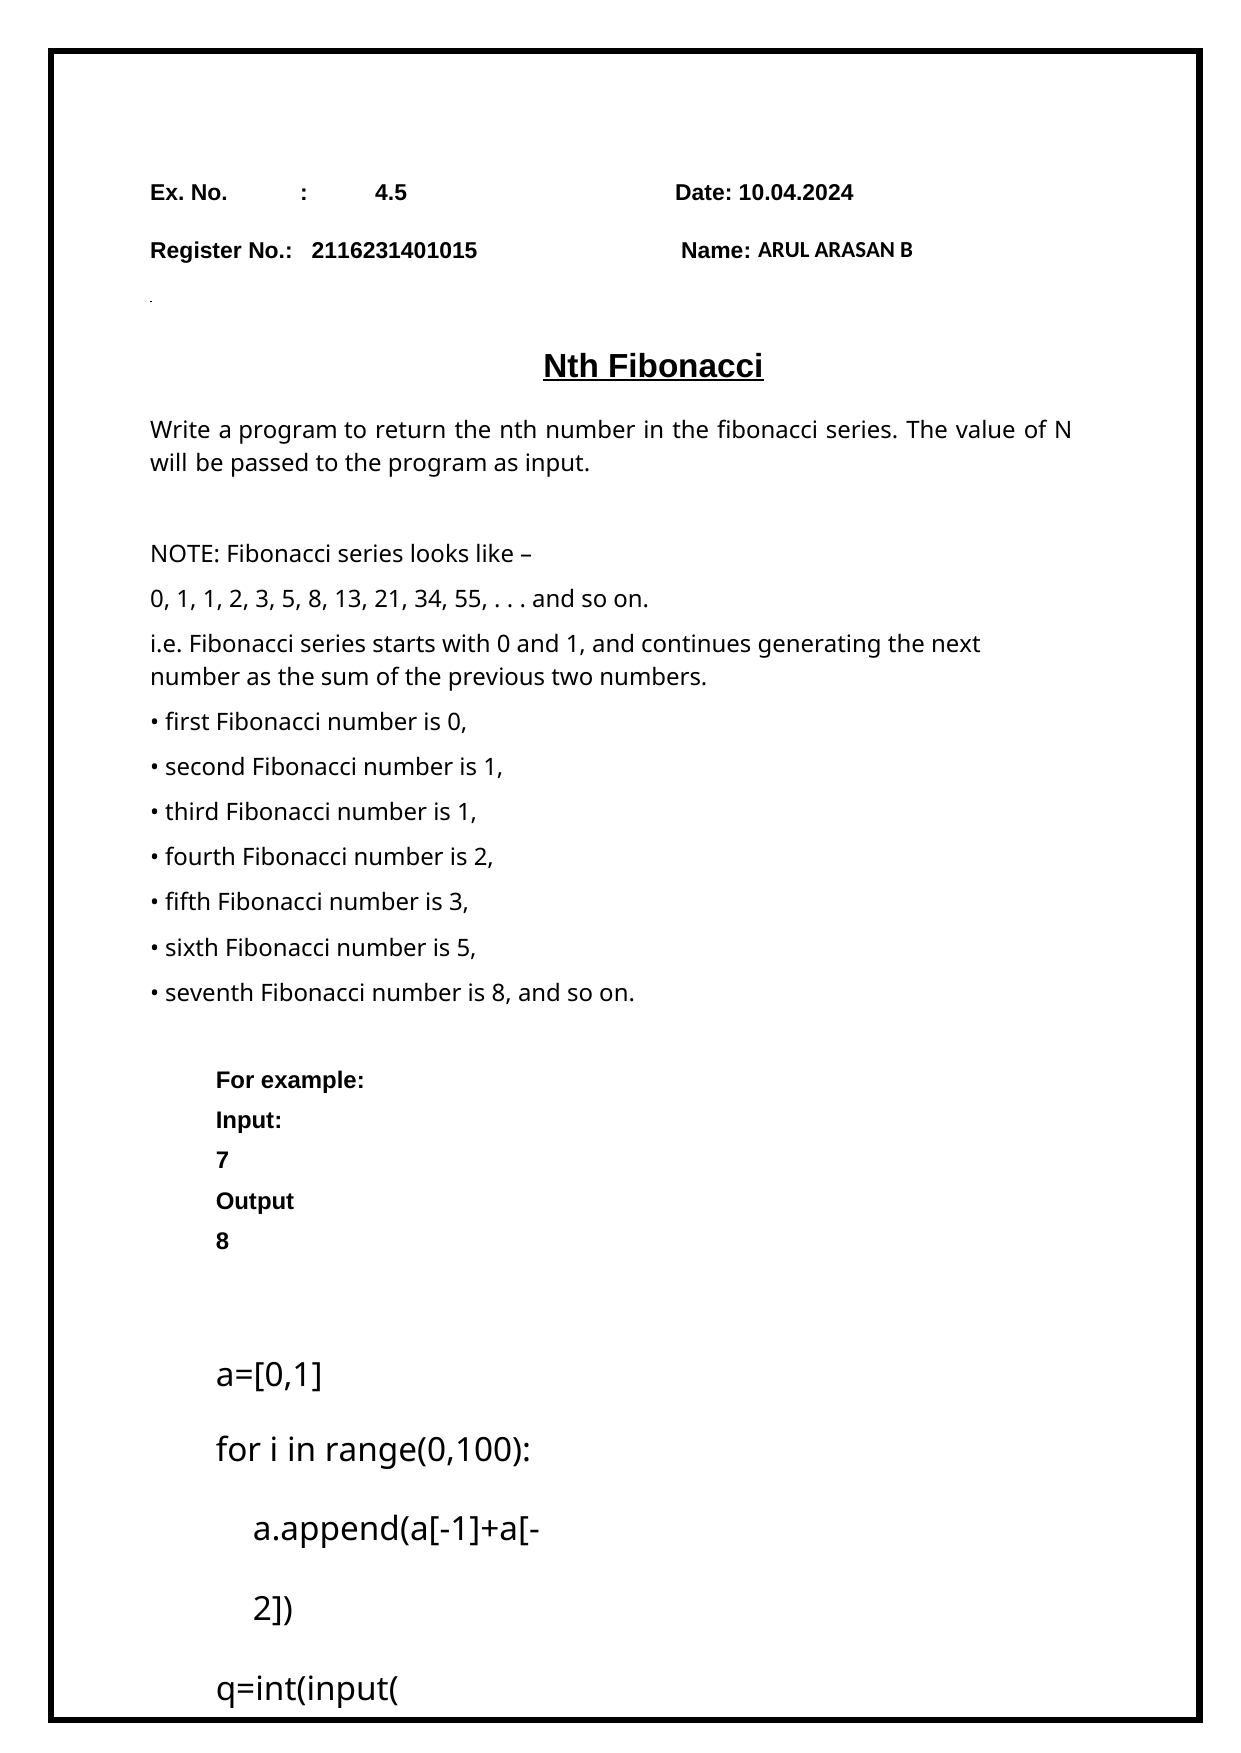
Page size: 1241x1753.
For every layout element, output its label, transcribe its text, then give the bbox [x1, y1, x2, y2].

list seventh Fibonacci number is 8, and so on. [150, 975, 1196, 1008]
text Write a program to return the nth number in the fibonacci series. The value of N will be passed to the program as input. [150, 413, 1092, 478]
list fifth Fibonacci number is 3, [150, 885, 1196, 918]
text 0, 1, 1, 2, 3, 5, 8, 13, 21, 34, 55, . . . and so on. [150, 582, 1196, 614]
text a=[0,1] [216, 1351, 1196, 1397]
text Ex. No. : 4.5 Date: 10.04.2024 [150, 179, 1196, 206]
list third Fibonacci number is 1, [150, 795, 1196, 828]
list second Fibonacci number is 1, [150, 750, 1196, 782]
list fourth Fibonacci number is 2, [150, 840, 1196, 873]
text NOTE: Fibonacci series looks like – [150, 537, 1196, 569]
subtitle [216, 1664, 406, 1710]
text i.e. Fibonacci series starts with 0 and 1, and continues generating the next number as the sum of the previous two numbers. [150, 627, 1060, 692]
list first Fibonacci number is 0, [150, 705, 1196, 737]
subtitle For example: [216, 1066, 1196, 1094]
text Input: [216, 1106, 1196, 1134]
text for i in range(0,100): a.append(a[-1]+a[-2]) [216, 1426, 568, 1630]
text Output 8 [216, 1187, 297, 1254]
text Register No.: 2116231401015 Name: ARUL ARASAN B [150, 235, 1196, 264]
subtitle 7 [216, 1146, 1196, 1174]
subtitle Nth Fibonacci [148, 346, 1159, 384]
list sixth Fibonacci number is 5, [150, 930, 1196, 963]
